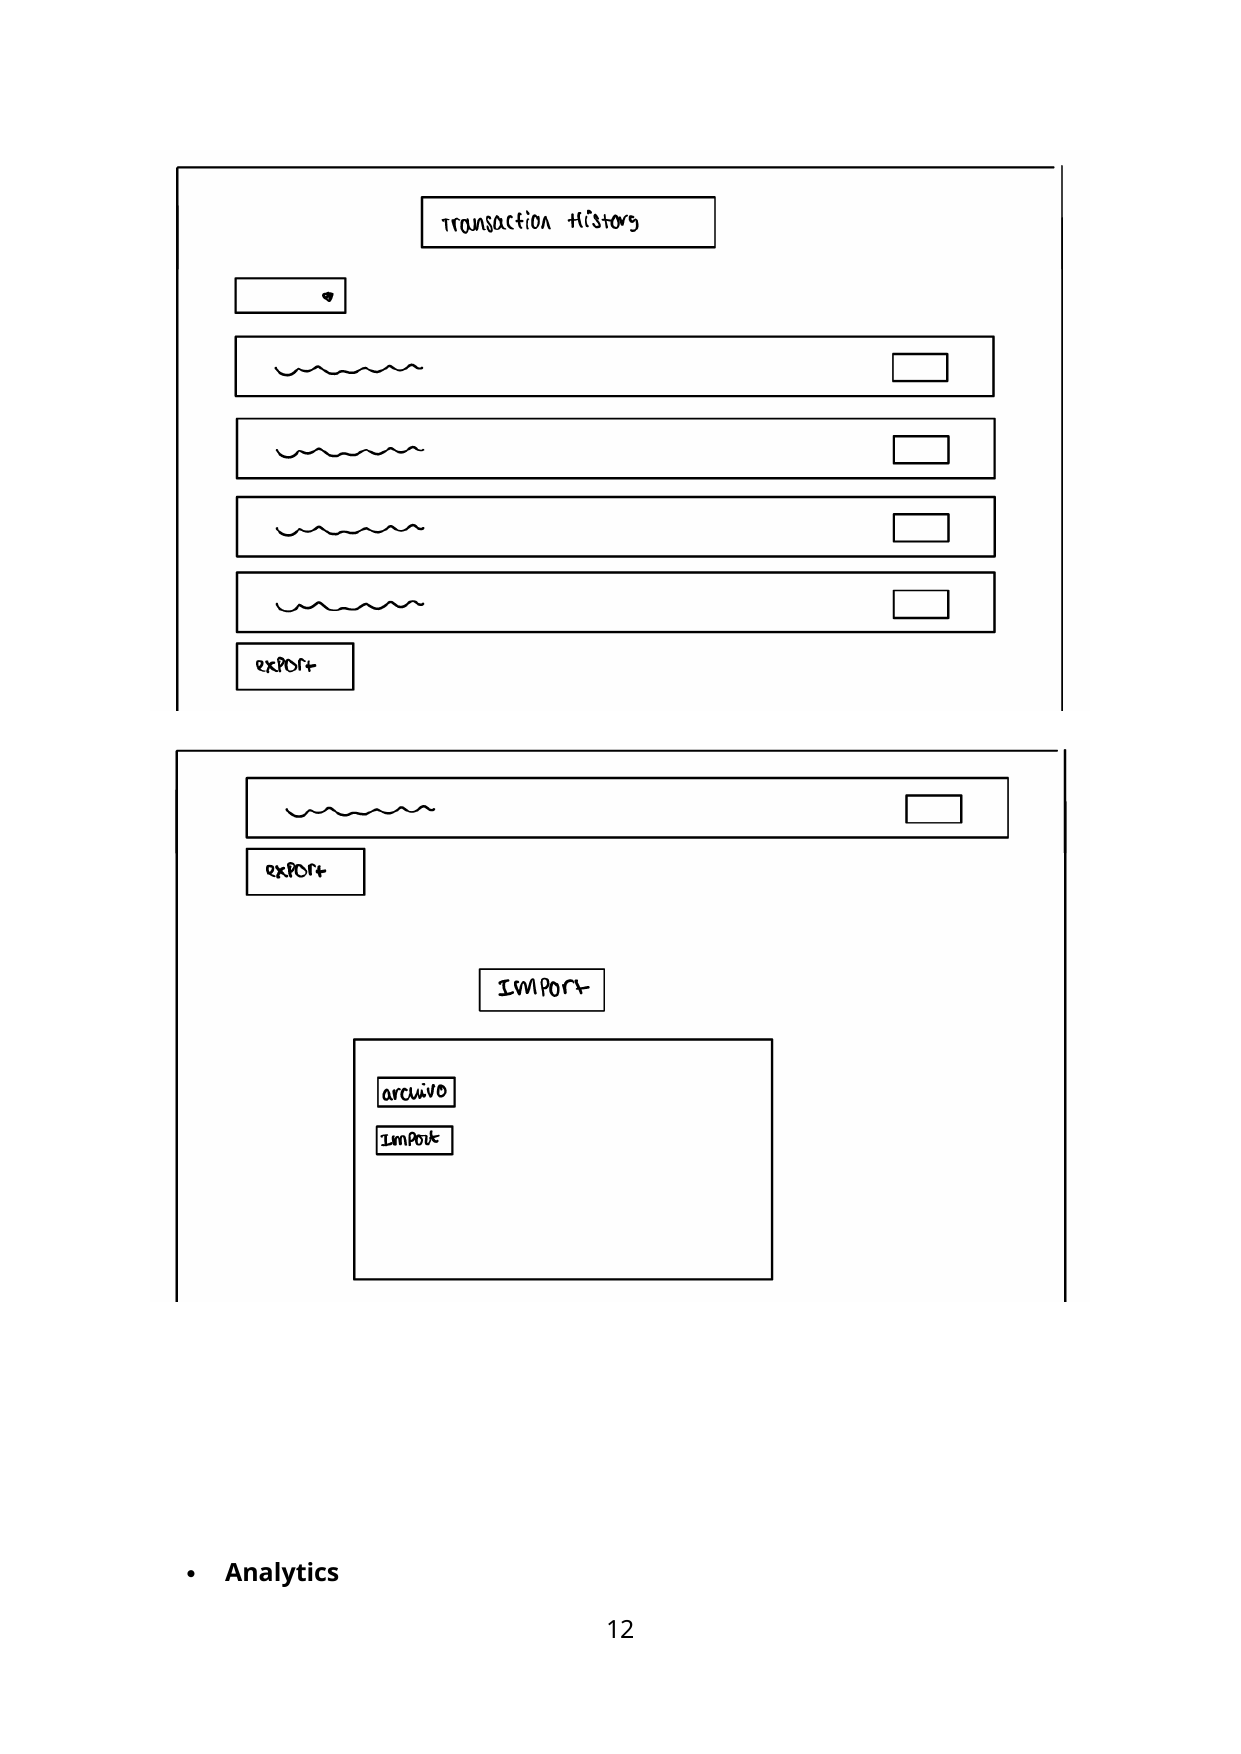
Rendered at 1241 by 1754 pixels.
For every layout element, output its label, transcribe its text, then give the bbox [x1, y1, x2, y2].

list Analytics [187, 1554, 1090, 1588]
picture [150, 150, 1091, 711]
picture [150, 740, 1091, 1302]
